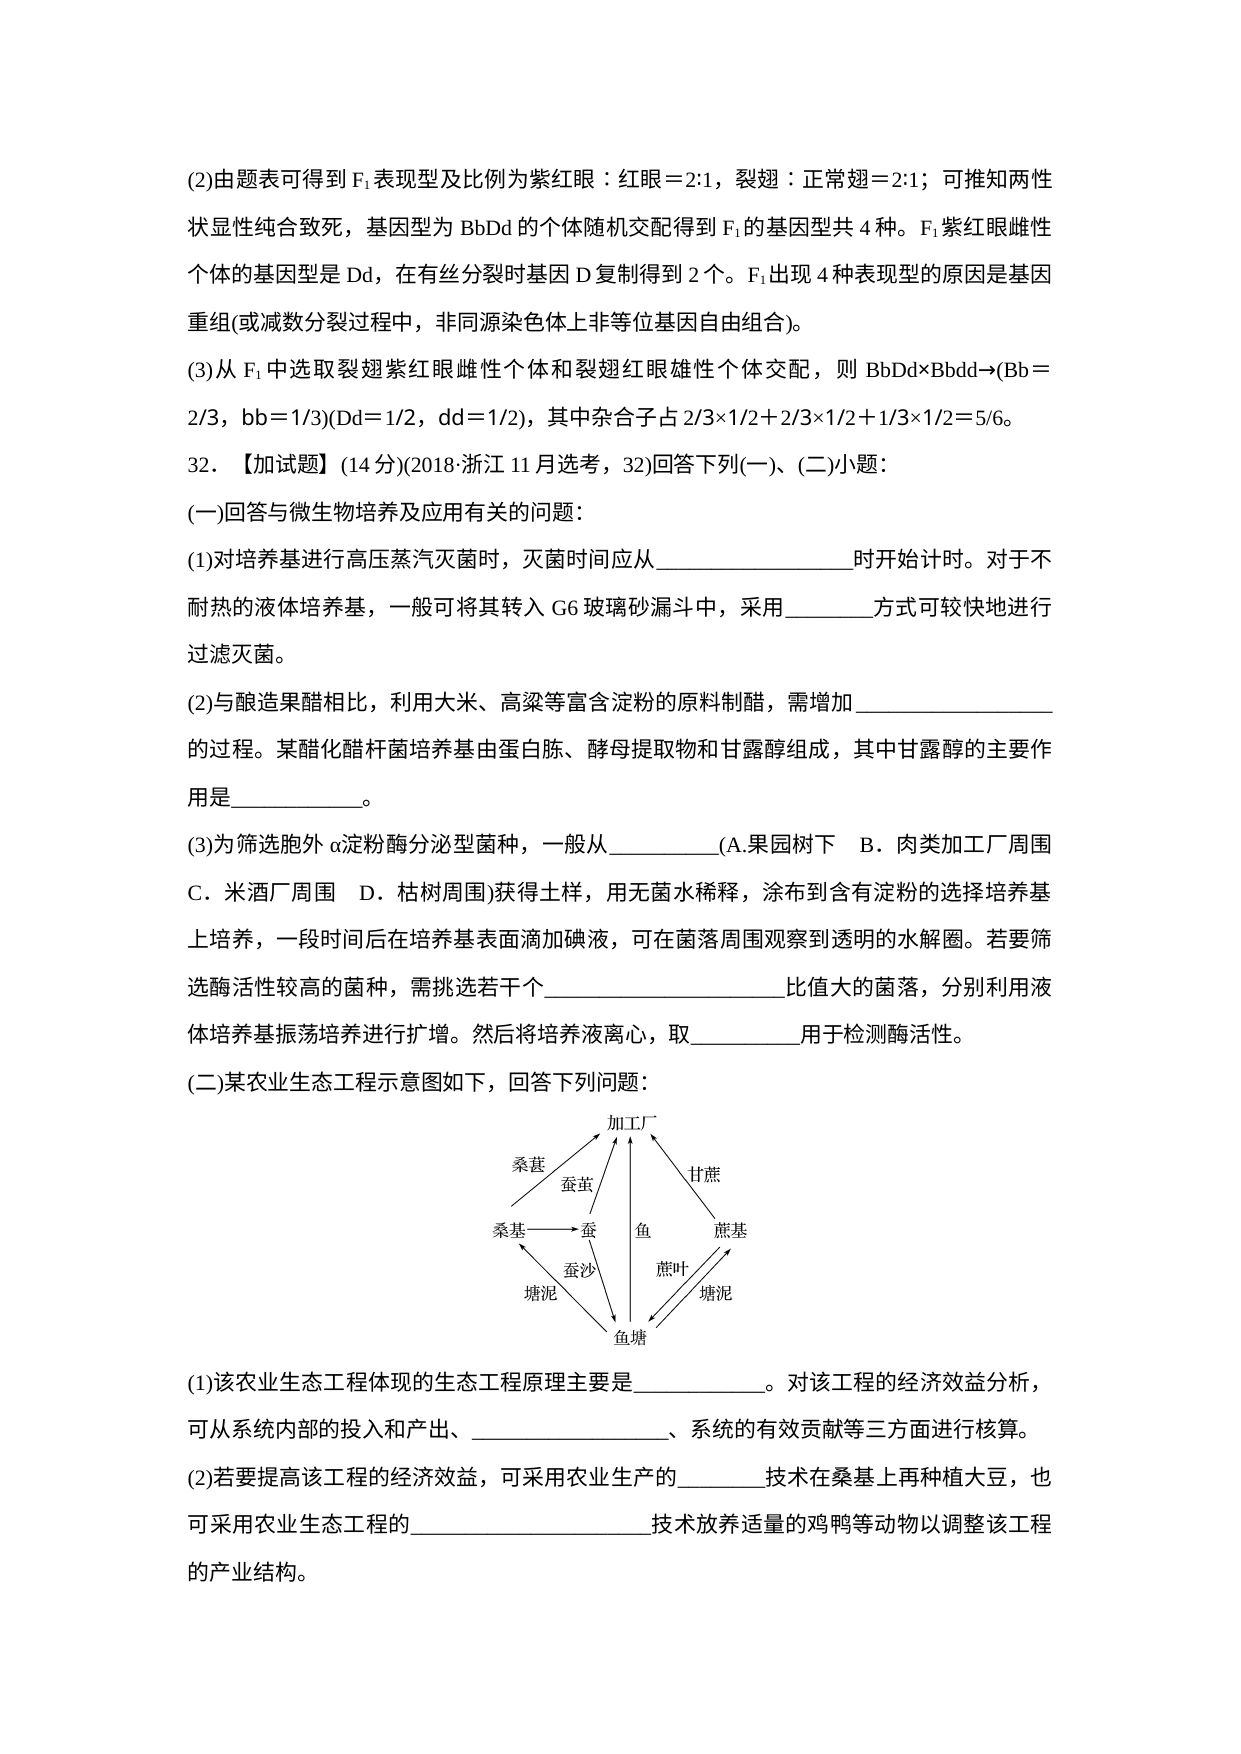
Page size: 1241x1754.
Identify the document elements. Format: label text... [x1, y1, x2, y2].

text (一)回答与微生物培养及应用有关的问题： [187, 495, 1053, 526]
text 32．【加试题】(14分)(2018·浙江11月选考，32)回答下列(一)、(二)小题： [187, 447, 1053, 479]
text (1)对培养基进行高压蒸汽灭菌时，灭菌时间应从__________________时开始计时。对于不耐热的液体培养基，一般可将其转入G6玻璃砂漏斗中，采用________方式可较快地进行过滤灭菌。 [187, 542, 1053, 669]
text (二)某农业生态工程示意图如下，回答下列问题： [187, 1065, 1053, 1096]
text (2)与酿造果醋相比，利用大米、高粱等富含淀粉的原料制醋，需增加__________________的过程。某醋化醋杆菌培养基由蛋白胨、酵母提取物和甘露醇组成，其中甘露醇的主要作用是____________。 [187, 685, 1053, 811]
text (3)从F1中选取裂翅紫红眼雌性个体和裂翅红眼雄性个体交配，则BbDd×Bbdd→(Bb＝2/3，bb＝1/3)(Dd＝1/2，dd＝1/2)，其中杂合子占2/3×1/2＋2/3×1/2＋1/3×1/2＝5/6。 [187, 352, 1053, 431]
text (2)由题表可得到F1表现型及比例为紫红眼∶红眼＝2∶1，裂翅∶正常翅＝2∶1；可推知两性状显性纯合致死，基因型为BbDd的个体随机交配得到F1的基因型共4种。F1紫红眼雌性个体的基因型是Dd，在有丝分裂时基因D复制得到2个。F1出现4种表现型的原因是基因重组(或减数分裂过程中，非同源染色体上非等位基因自由组合)。 [187, 162, 1053, 336]
text (2)若要提高该工程的经济效益，可采用农业生产的________技术在桑基上再种植大豆，也可采用农业生态工程的______________________技术放养适量的鸡鸭等动物以调整该工程的产业结构。 [187, 1459, 1053, 1586]
text (3)为筛选胞外α淀粉酶分泌型菌种，一般从__________(A.果园树下 B．肉类加工厂周围 C．米酒厂周围 D．枯树周围)获得土样，用无菌水稀释，涂布到含有淀粉的选择培养基上培养，一段时间后在培养基表面滴加碘液，可在菌落周围观察到透明的水解圈。若要筛选酶活性较高的菌种，需挑选若干个______________________比值大的菌落，分别利用液体培养基振荡培养进行扩增。然后将培养液离心，取__________用于检测酶活性。 [187, 827, 1053, 1049]
picture [490, 1112, 750, 1350]
text (1)该农业生态工程体现的生态工程原理主要是____________。对该工程的经济效益分析，可从系统内部的投入和产出、__________________、系统的有效贡献等三方面进行核算。 [187, 1364, 1053, 1444]
